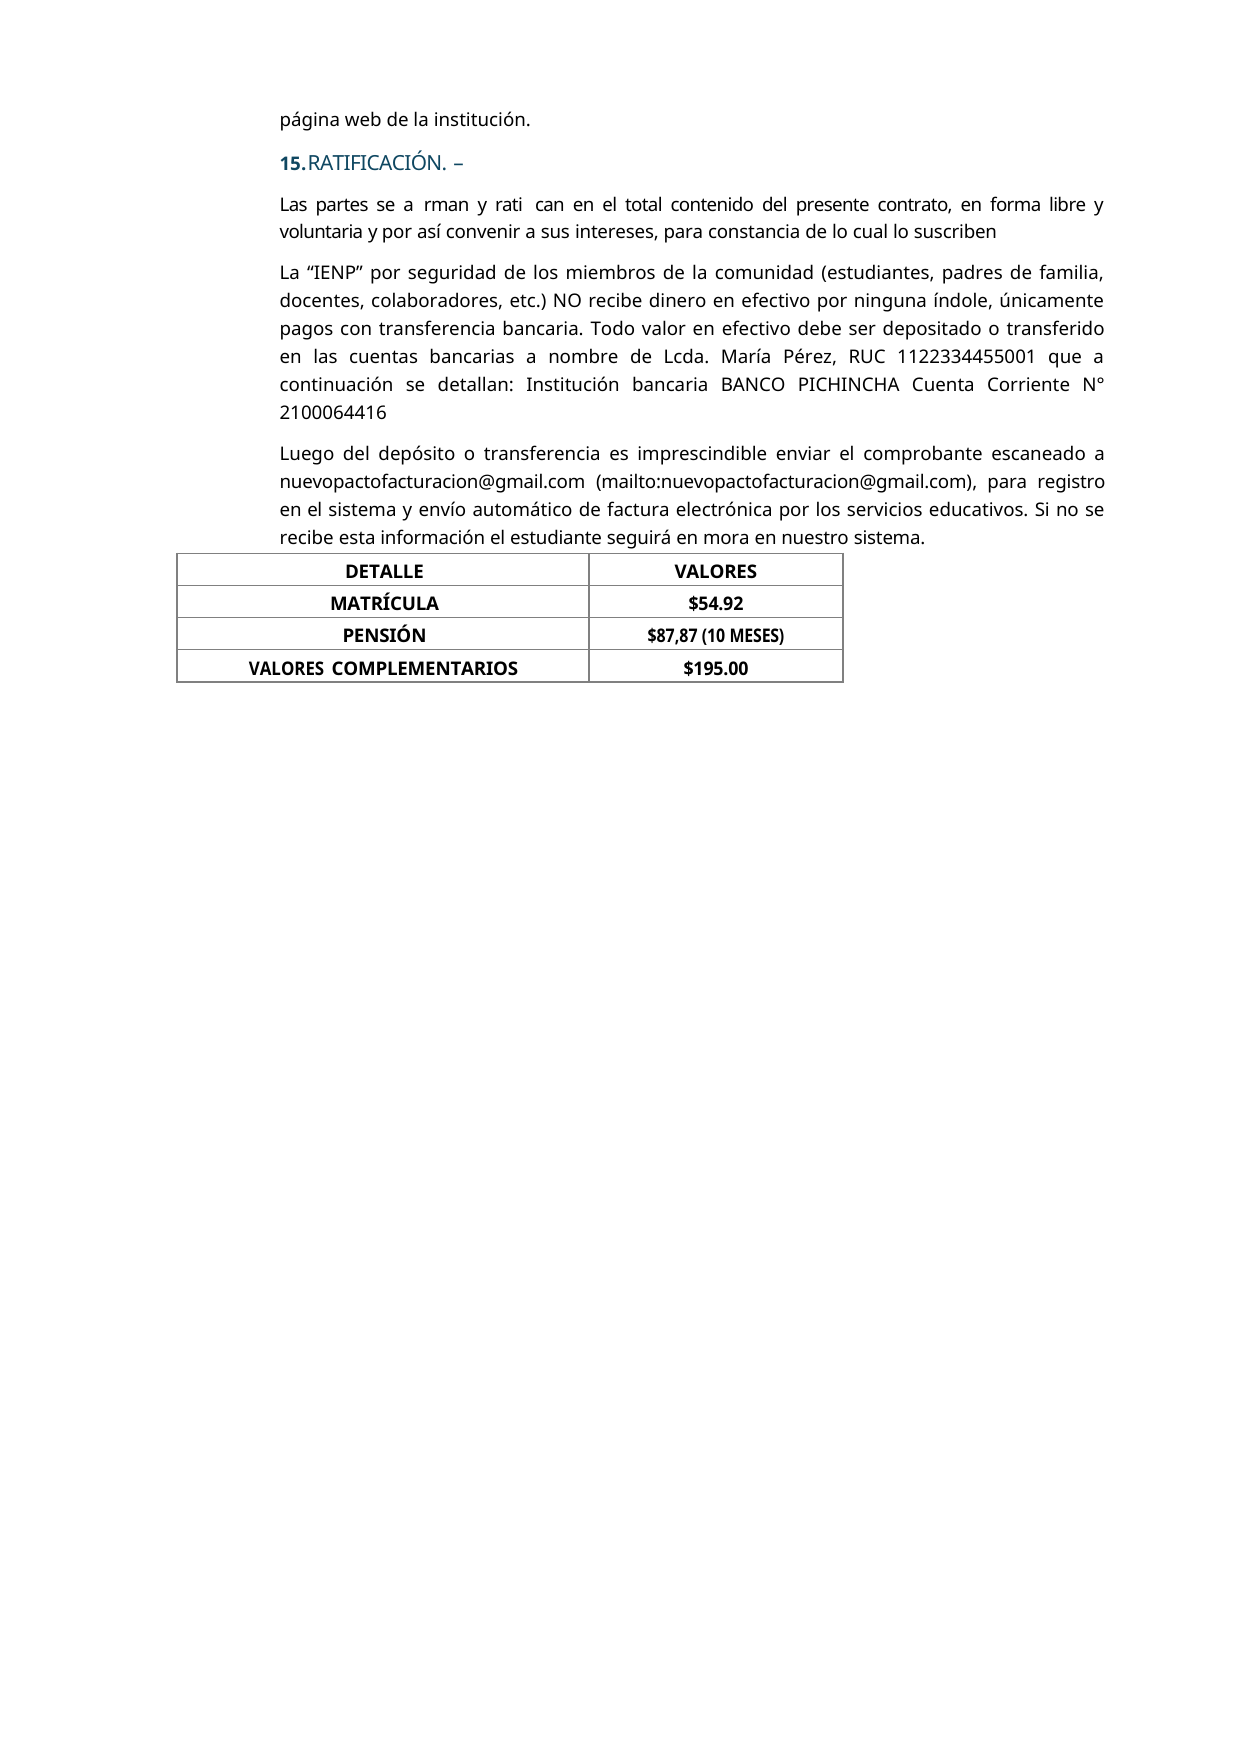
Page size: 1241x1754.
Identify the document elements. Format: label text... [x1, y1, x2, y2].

table_cell PENSIÓN [178, 618, 588, 648]
text La “IENP” por seguridad de los miembros de la comunidad (estudiantes, padres de familia, docentes, colaboradores, etc.) NO recibe dinero en efectivo por ninguna índole, únicamente pagos con transferencia bancaria. Todo valor en efectivo debe ser depositado o transferido en las cuentas bancarias a nombre de Lcda. María Pérez, RUC 1122334455001 que a continuación se detallan: Institución bancaria BANCO PICHINCHA Cuenta Corriente N° 2100064416 [279, 259, 1105, 425]
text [279, 106, 1105, 132]
text Luego del depósito o transferencia es imprescindible enviar el comprobante escaneado a nuevopactofacturacion@gmail.com (mailto:nuevopactofacturacion@gmail.com), para registro en el sistema y envío automático de factura electrónica por los servicios educativos. Si no se recibe esta información el estudiante seguirá en mora en nuestro sistema. [279, 441, 1105, 550]
table_header VALORES [590, 554, 842, 584]
table_cell VALORES COMPLEMENTARIOS [178, 650, 588, 681]
table_cell $54.92 [590, 586, 842, 617]
subtitle RATIFICACIÓN. – [279, 148, 1105, 176]
table_cell $87,87 (10 MESES) [590, 618, 842, 648]
text Las partes se a rman y rati can en el total contenido del presente contrato, en forma libre y voluntaria y por así convenir a sus intereses, para constancia de lo cual lo suscriben [279, 192, 1105, 244]
table_cell $195.00 [590, 650, 842, 681]
table_header DETALLE [178, 554, 588, 584]
table_cell MATRÍCULA [178, 586, 588, 617]
